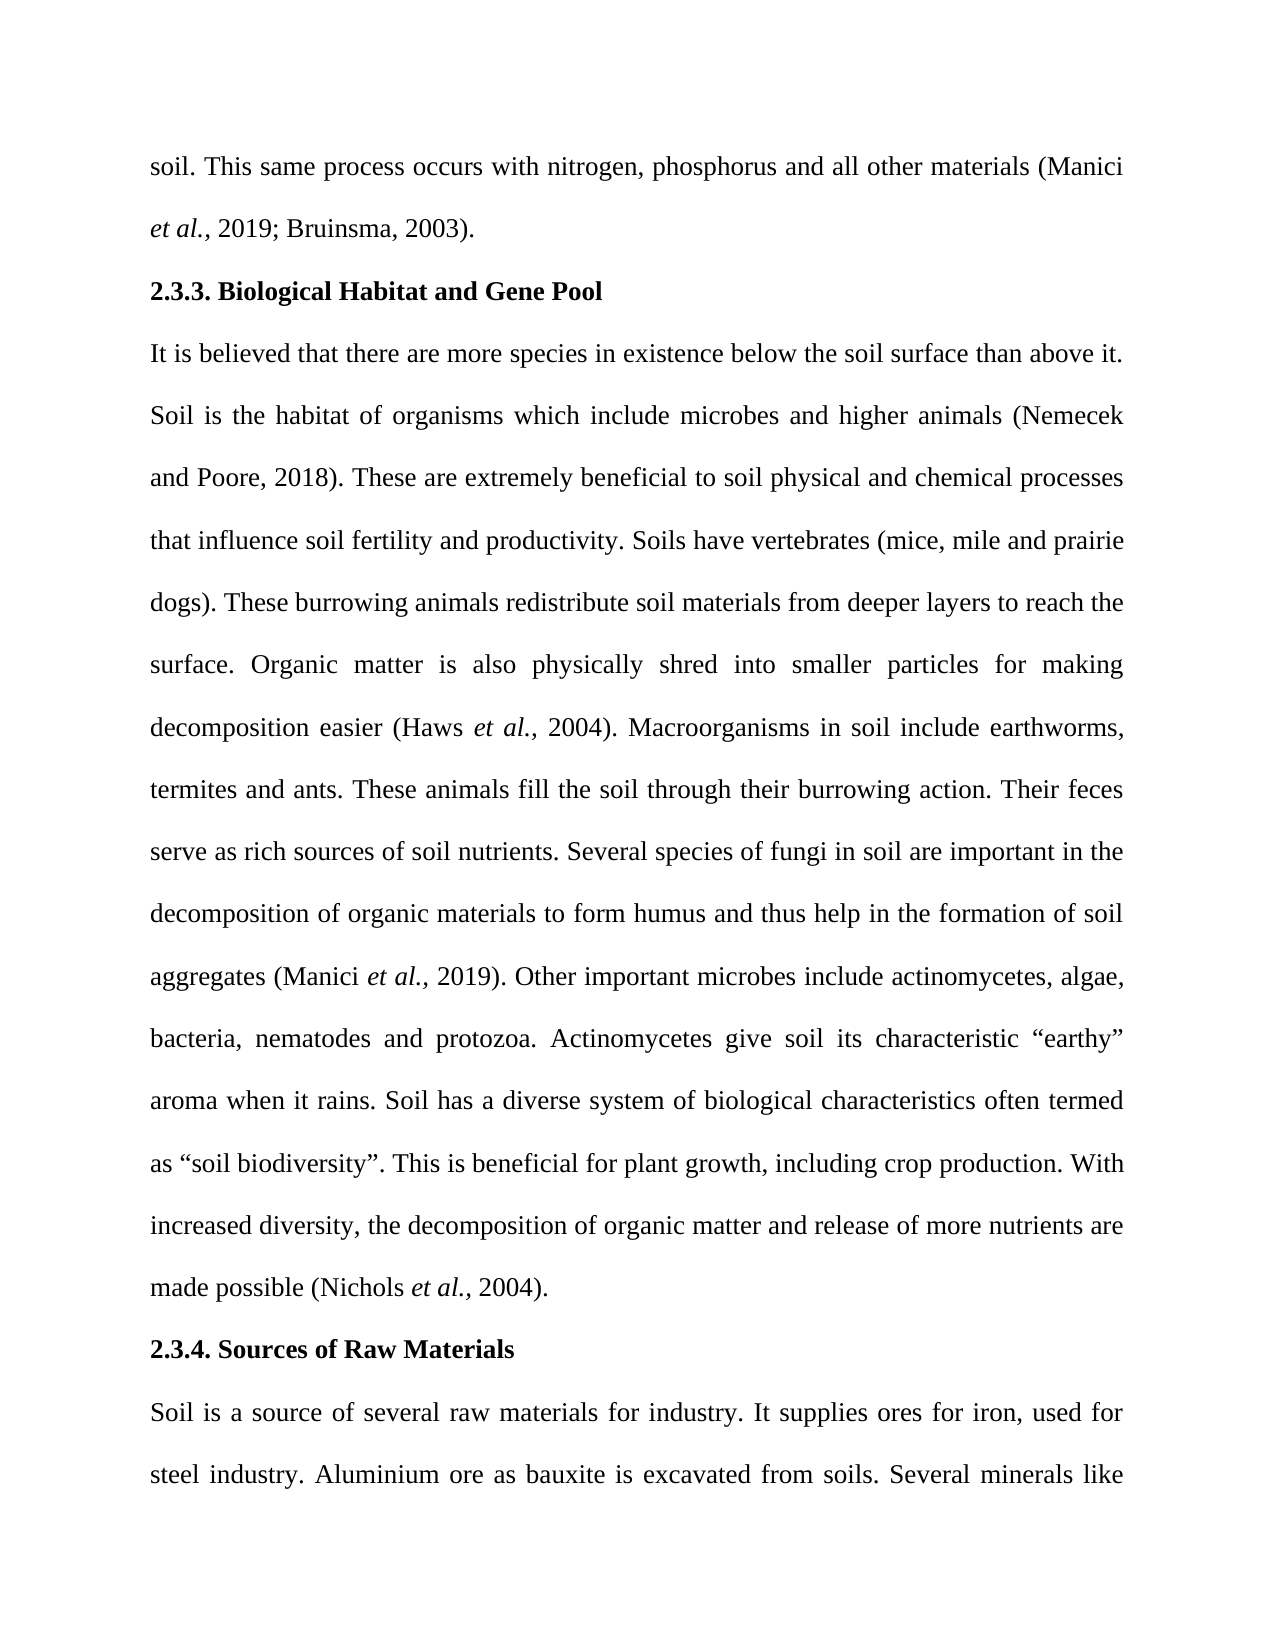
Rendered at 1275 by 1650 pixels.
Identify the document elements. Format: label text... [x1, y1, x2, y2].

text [150, 150, 1125, 243]
text 2.3.4. Sources of Raw Materials [150, 1333, 1125, 1365]
text It is believed that there are more species in existence below the soil surface than above it. Soil is the habitat of organisms which include microbes and higher animals (Nemecek and Poore, 2018). These are extremely beneficial to soil physical and chemical processes that influence soil fertility and productivity. Soils have vertebrates (mice, mile and prairie dogs). These burrowing animals redistribute soil materials from deeper layers to reach the surface. Organic matter is also physically shred into smaller particles for making decomposition easier (Haws et al., 2004). Macroorganisms in soil include earthworms, termites and ants. These animals fill the soil through their burrowing action. Their feces serve as rich sources of soil nutrients. Several species of fungi in soil are important in the decomposition of organic materials to form humus and thus help in the formation of soil aggregates (Manici et al., 2019). Other important microbes include actinomycetes, algae, bacteria, nematodes and protozoa. Actinomycetes give soil its characteristic “earthy” aroma when it rains. Soil has a diverse system of biological characteristics often termed as “soil biodiversity”. This is beneficial for plant growth, including crop production. With increased diversity, the decomposition of organic matter and release of more nutrients are made possible (Nichols et al., 2004). [150, 337, 1125, 1302]
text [150, 1396, 1125, 1489]
text 2.3.3. Biological Habitat and Gene Pool [150, 274, 1125, 306]
